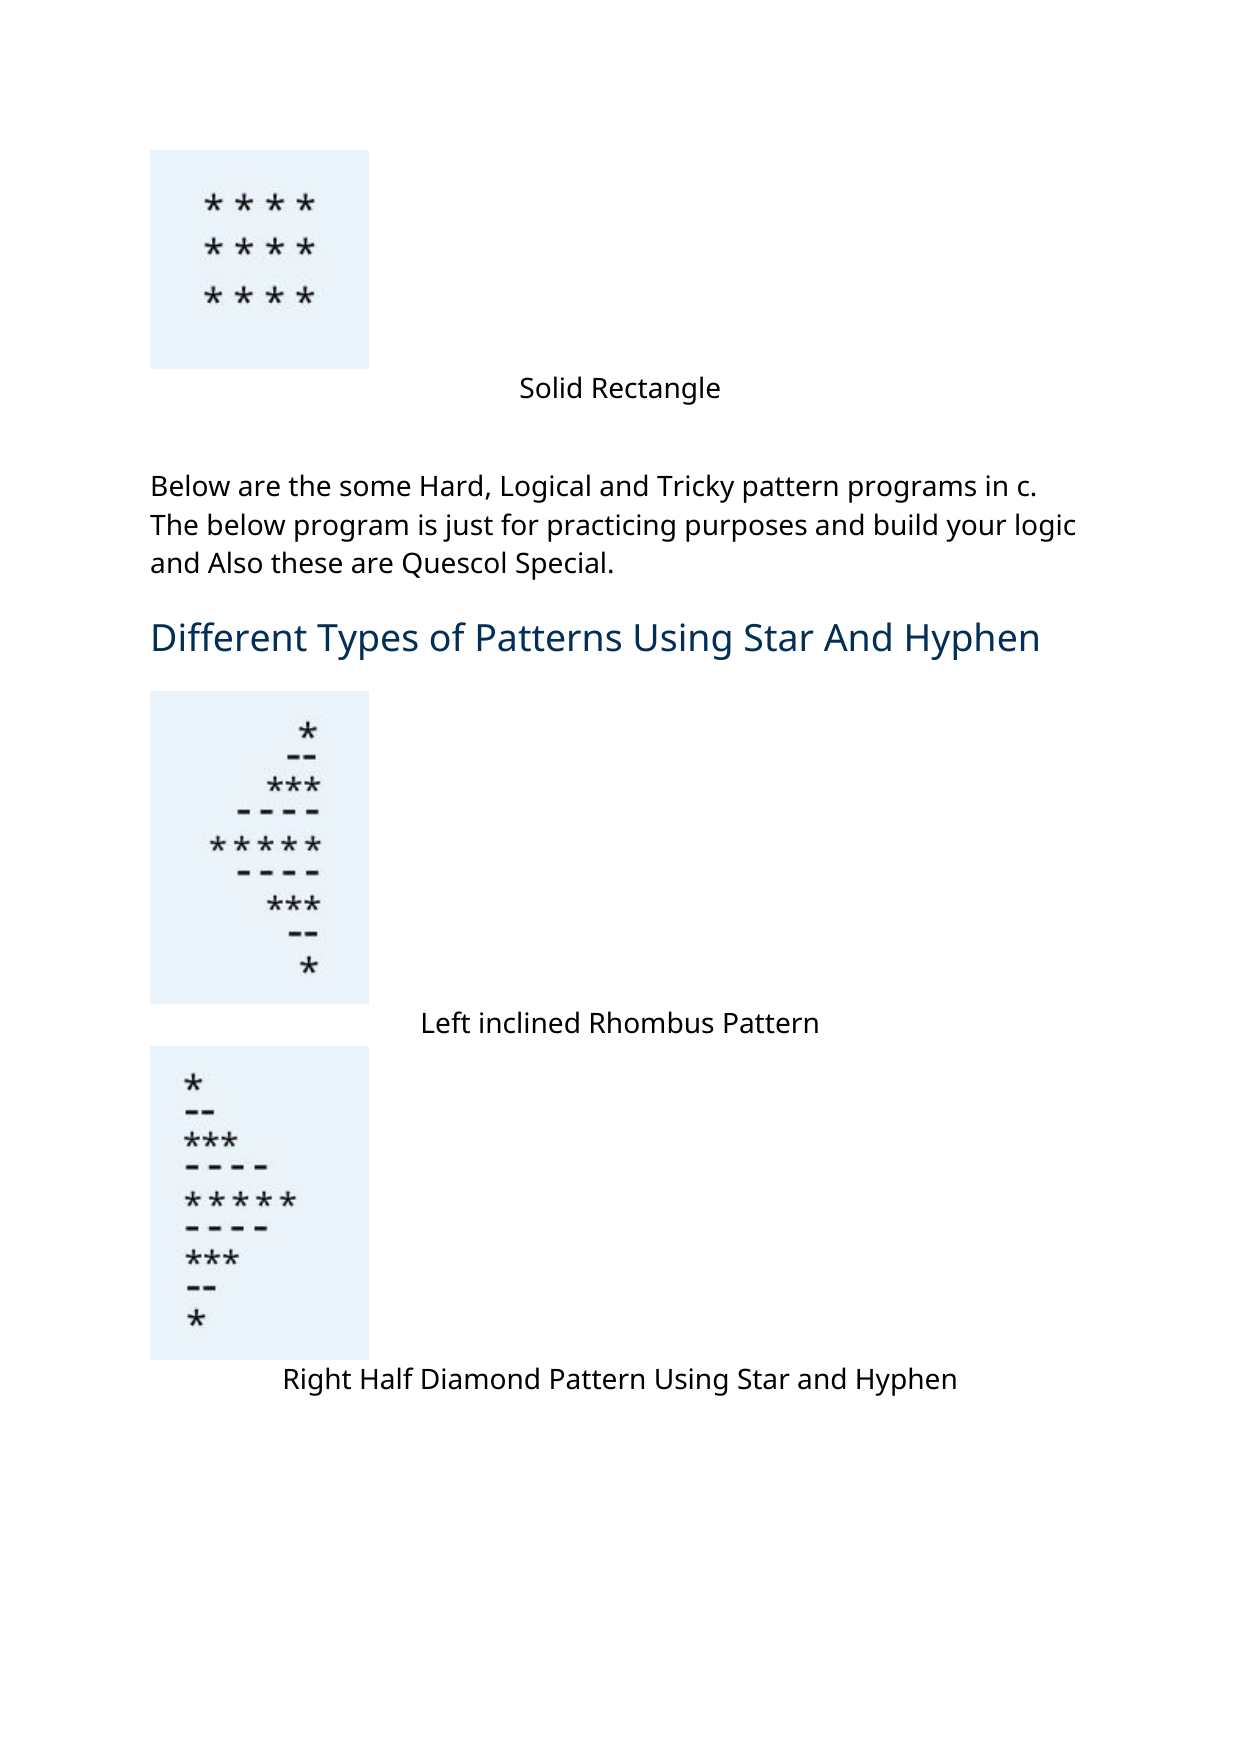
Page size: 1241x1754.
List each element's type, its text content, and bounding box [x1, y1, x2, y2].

picture [150, 691, 369, 1004]
picture [150, 150, 369, 369]
text Solid Rectangle [150, 369, 1090, 407]
text Different Types of Patterns Using Star And Hyphen [150, 611, 1090, 662]
text Left inclined Rhombus Pattern [150, 1004, 1090, 1042]
text Below are the some Hard, Logical and Tricky pattern programs in c. The below program is just for practicing purposes and build your logic and Also these are Quescol Special. [150, 467, 1090, 582]
text Right Half Diamond Pattern Using Star and Hyphen [150, 1359, 1090, 1397]
picture [150, 1046, 369, 1360]
